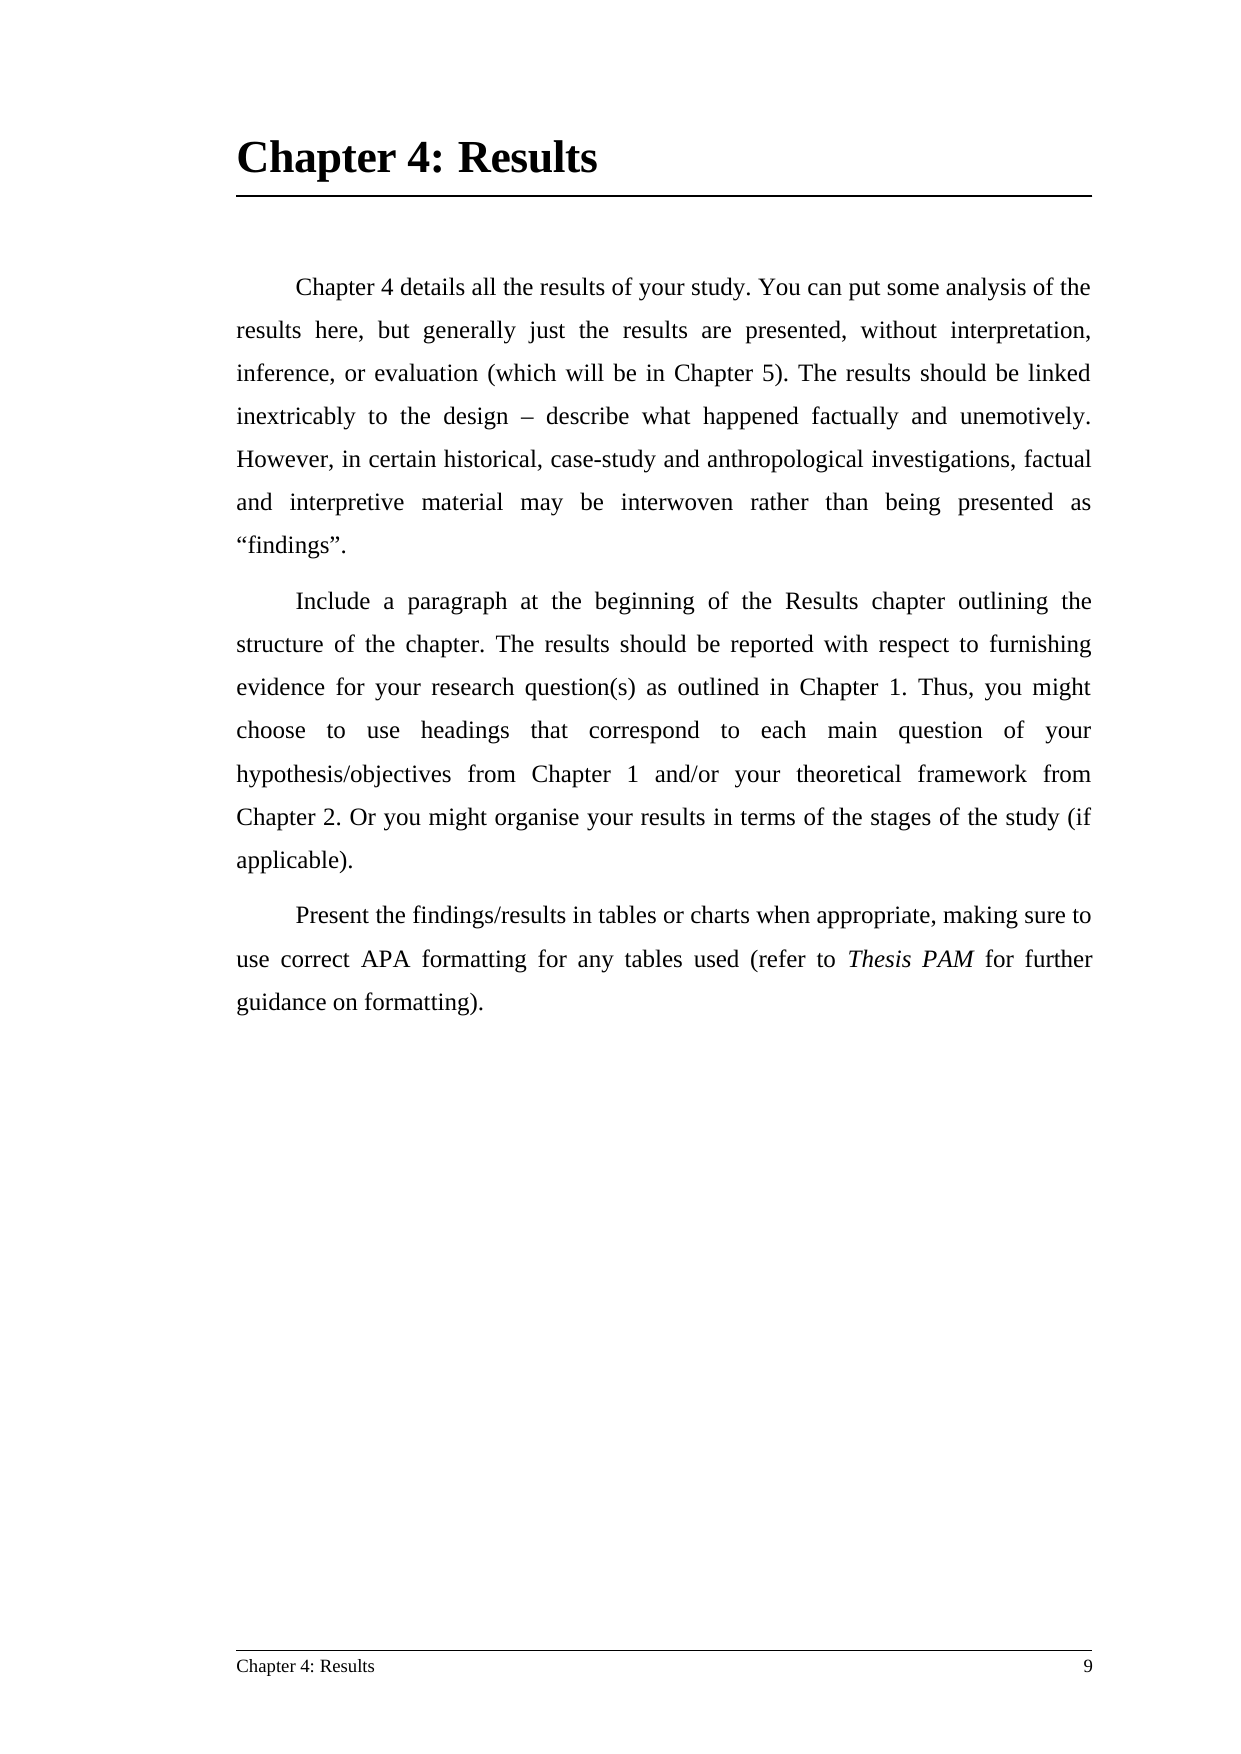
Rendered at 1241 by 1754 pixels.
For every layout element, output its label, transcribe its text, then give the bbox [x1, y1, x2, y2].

text Include a paragraph at the beginning of the Results chapter outlining the structure of the chapter. The results should be reported with respect to furnishing evidence for your research question(s) as outlined in Chapter 1. Thus, you might choose to use headings that correspond to each main question of your hypothesis/objectives from Chapter 1 and/or your theoretical framework from Chapter 2. Or you might organise your results in terms of the stages of the study (if applicable). [236, 586, 1092, 874]
subtitle Results [236, 129, 1092, 195]
text Chapter 4 details all the results of your study. You can put some analysis of the results here, but generally just the results are presented, without interpretation, inference, or evaluation (which will be in Chapter 5). The results should be linked inextricably to the design – describe what happened factually and unemotively. However, in certain historical, case-study and anthropological investigations, factual and interpretive material may be interwoven rather than being presented as “findings”. [236, 272, 1092, 559]
text Present the findings/results in tables or charts when appropriate, making sure to use correct APA formatting for any tables used (refer to Thesis PAM for further guidance on formatting). [236, 901, 1092, 1016]
